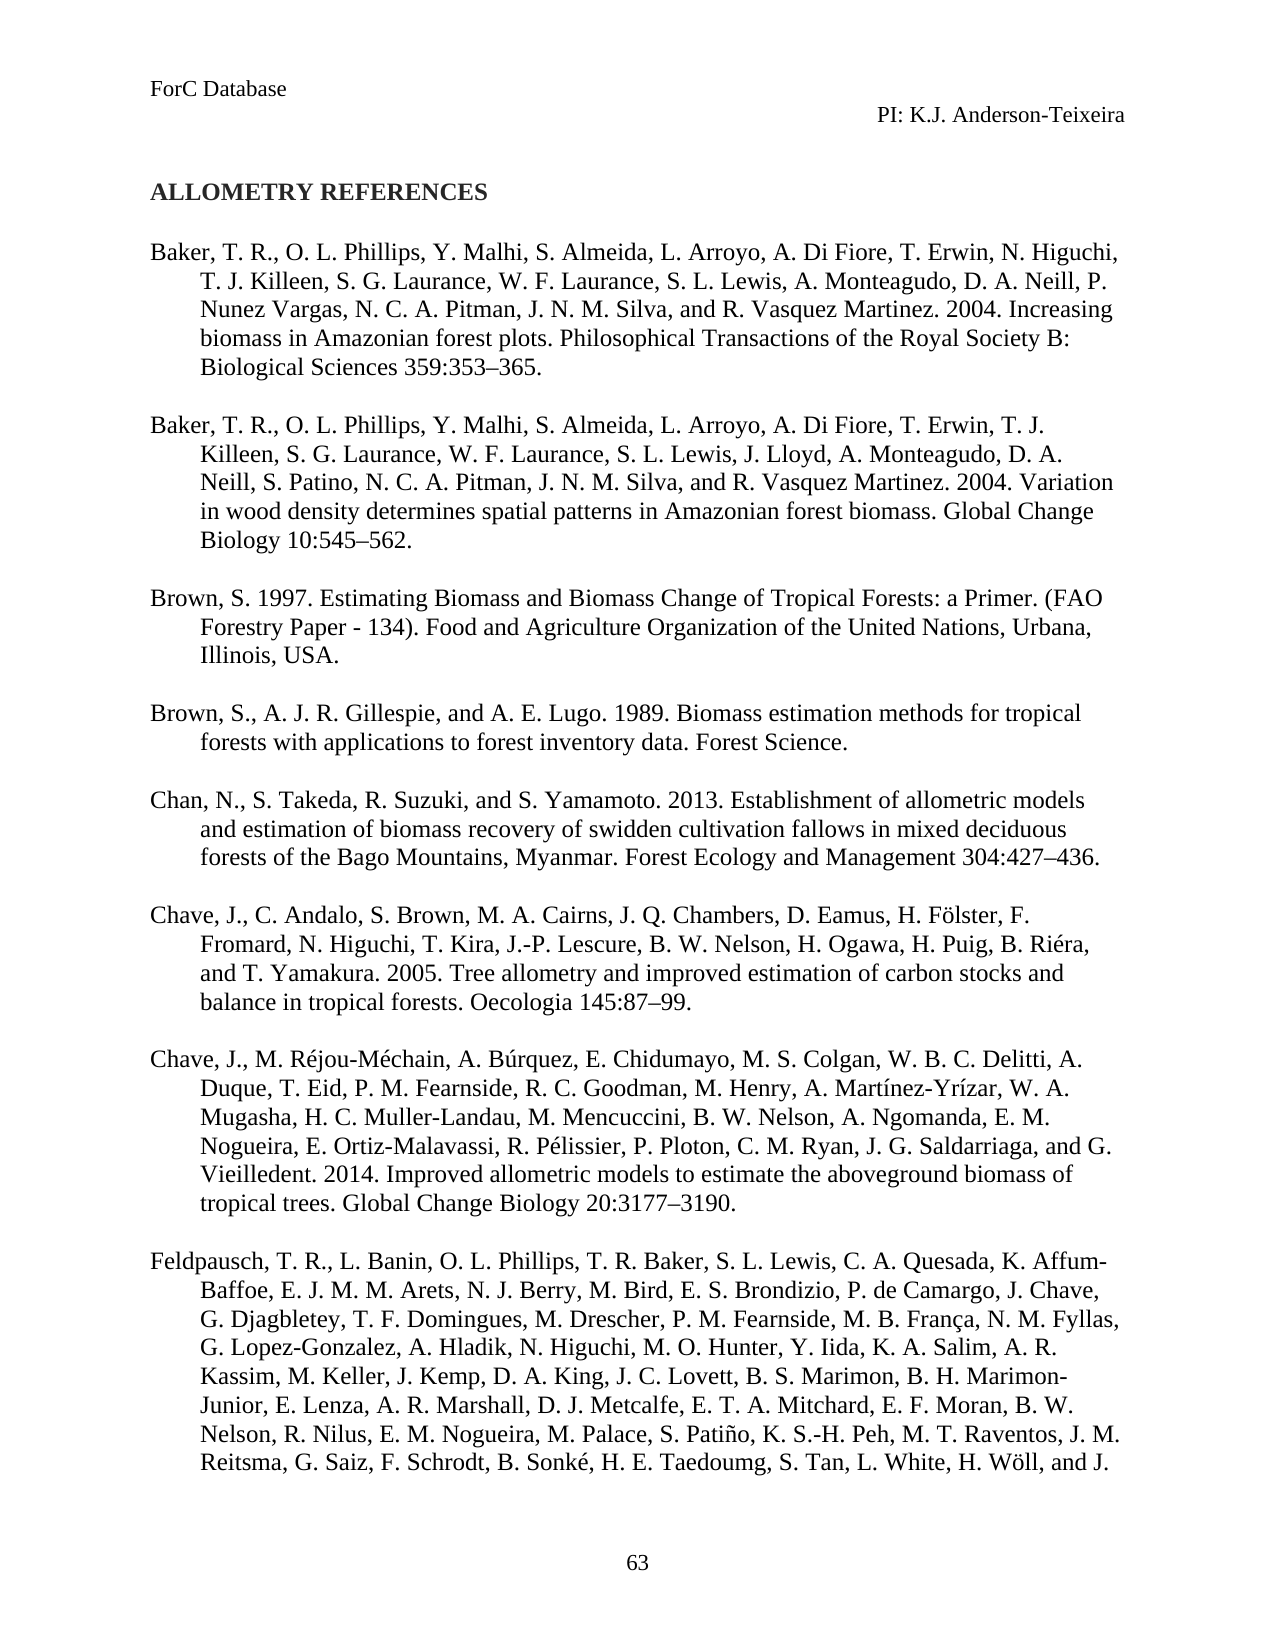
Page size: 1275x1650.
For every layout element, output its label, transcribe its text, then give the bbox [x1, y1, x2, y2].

text Baker, T. R., O. L. Phillips, Y. Malhi, S. Almeida, L. Arroyo, A. Di Fiore, T. Erwin, T. J. Killeen, S. G. Laurance, W. F. Laurance, S. L. Lewis, J. Lloyd, A. Monteagudo, D. A. Neill, S. Patino, N. C. A. Pitman, J. N. M. Silva, and R. Vasquez Martinez. 2004. Variation in wood density determines spatial patterns in Amazonian forest biomass. Global Change Biology 10:545–562. [150, 410, 1125, 554]
text Chave, J., M. Réjou-Méchain, A. Búrquez, E. Chidumayo, M. S. Colgan, W. B. C. Delitti, A. Duque, T. Eid, P. M. Fearnside, R. C. Goodman, M. Henry, A. Martínez-Yrízar, W. A. Mugasha, H. C. Muller-Landau, M. Mencuccini, B. W. Nelson, A. Ngomanda, E. M. Nogueira, E. Ortiz-Malavassi, R. Pélissier, P. Ploton, C. M. Ryan, J. G. Saldarriaga, and G. Vieilledent. 2014. Improved allometric models to estimate the aboveground biomass of tropical trees. Global Change Biology 20:3177–3190. [150, 1044, 1125, 1217]
text Chan, N., S. Takeda, R. Suzuki, and S. Yamamoto. 2013. Establishment of allometric models and estimation of biomass recovery of swidden cultivation fallows in mixed deciduous forests of the Bago Mountains, Myanmar. Forest Ecology and Management 304:427–436. [150, 785, 1125, 871]
text Baker, T. R., O. L. Phillips, Y. Malhi, S. Almeida, L. Arroyo, A. Di Fiore, T. Erwin, N. Higuchi, T. J. Killeen, S. G. Laurance, W. F. Laurance, S. L. Lewis, A. Monteagudo, D. A. Neill, P. Nunez Vargas, N. C. A. Pitman, J. N. M. Silva, and R. Vasquez Martinez. 2004. Increasing biomass in Amazonian forest plots. Philosophical Transactions of the Royal Society B: Biological Sciences 359:353–365. [150, 237, 1125, 381]
subtitle ALLOMETRY REFERENCES [150, 177, 1125, 206]
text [150, 1246, 1125, 1476]
text Brown, S. 1997. Estimating Biomass and Biomass Change of Tropical Forests: a Primer. (FAO Forestry Paper - 134). Food and Agriculture Organization of the United Nations, Urbana, Illinois, USA. [150, 583, 1125, 669]
text Chave, J., C. Andalo, S. Brown, M. A. Cairns, J. Q. Chambers, D. Eamus, H. Fölster, F. Fromard, N. Higuchi, T. Kira, J.-P. Lescure, B. W. Nelson, H. Ogawa, H. Puig, B. Riéra, and T. Yamakura. 2005. Tree allometry and improved estimation of carbon stocks and balance in tropical forests. Oecologia 145:87–99. [150, 900, 1125, 1015]
text Brown, S., A. J. R. Gillespie, and A. E. Lugo. 1989. Biomass estimation methods for tropical forests with applications to forest inventory data. Forest Science. [150, 698, 1125, 756]
